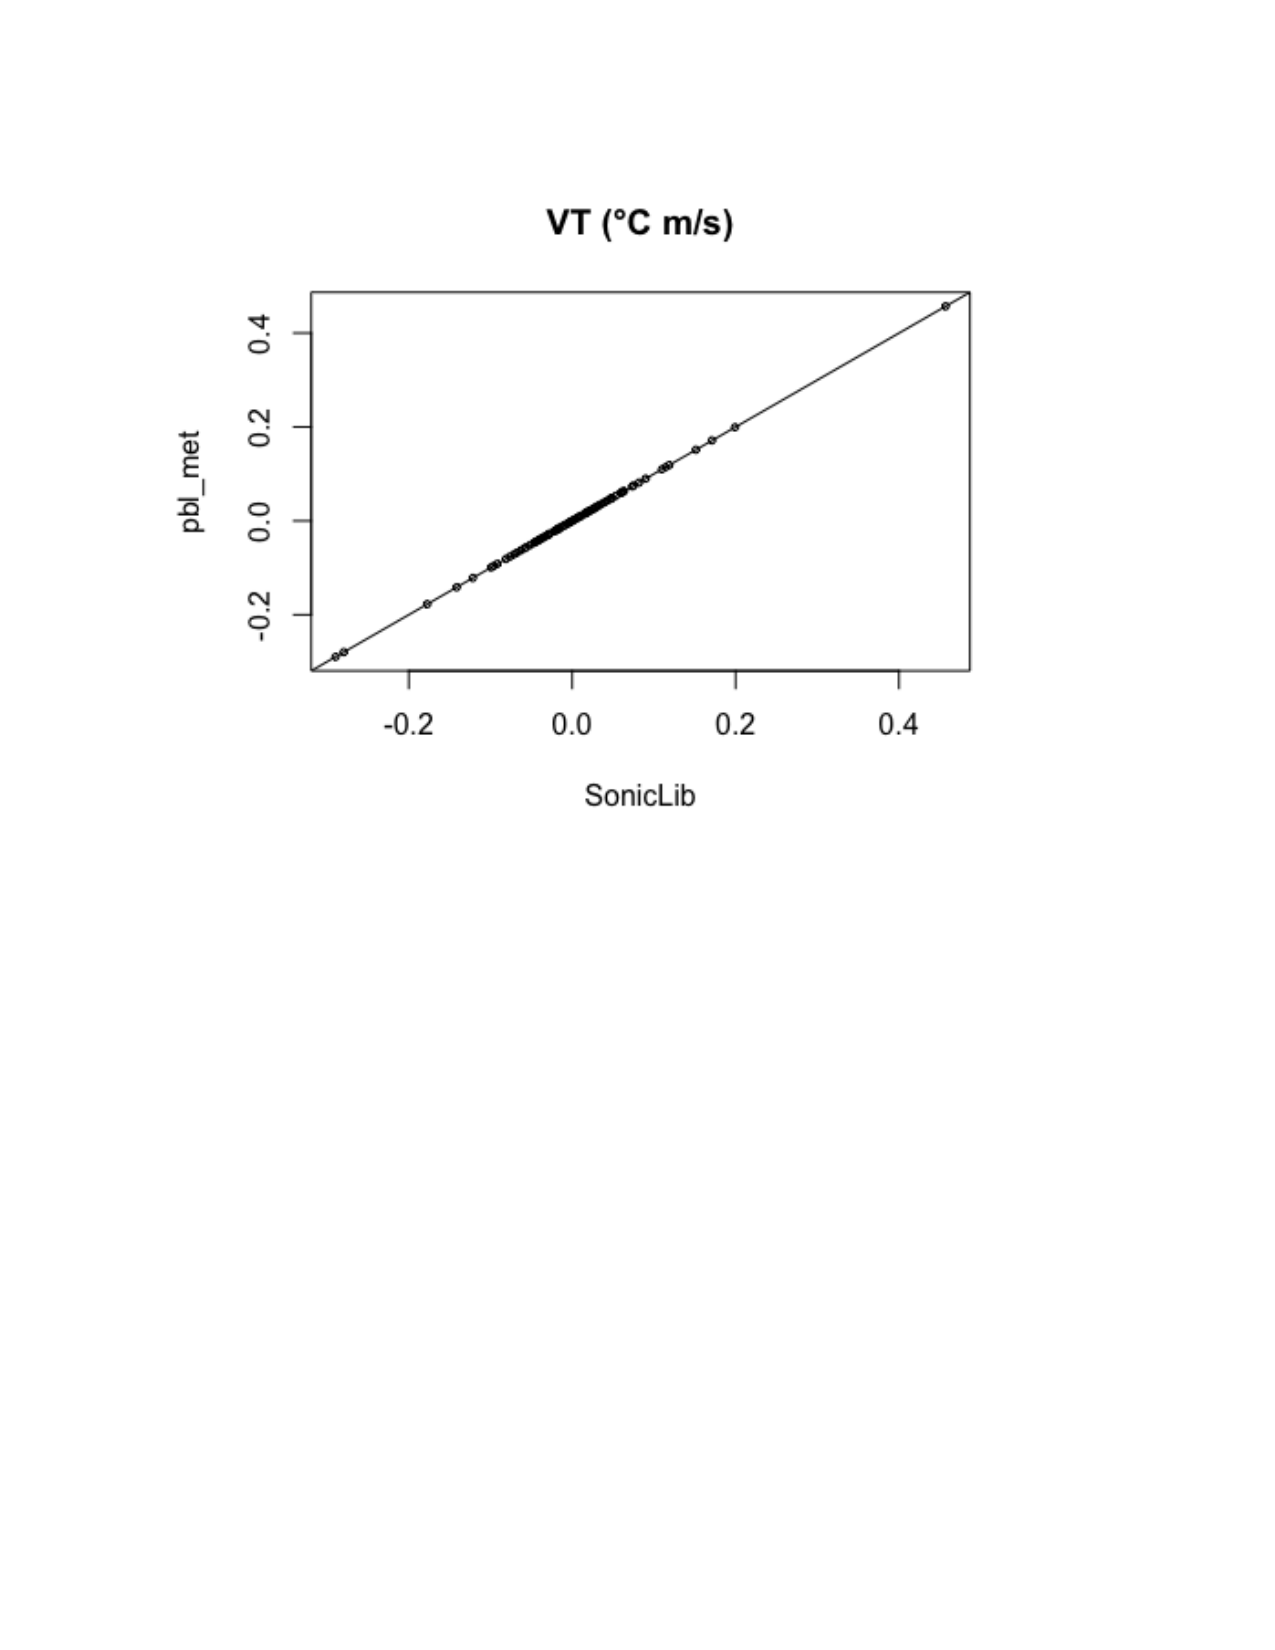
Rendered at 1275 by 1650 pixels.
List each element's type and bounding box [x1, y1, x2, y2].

picture [168, 150, 1044, 850]
